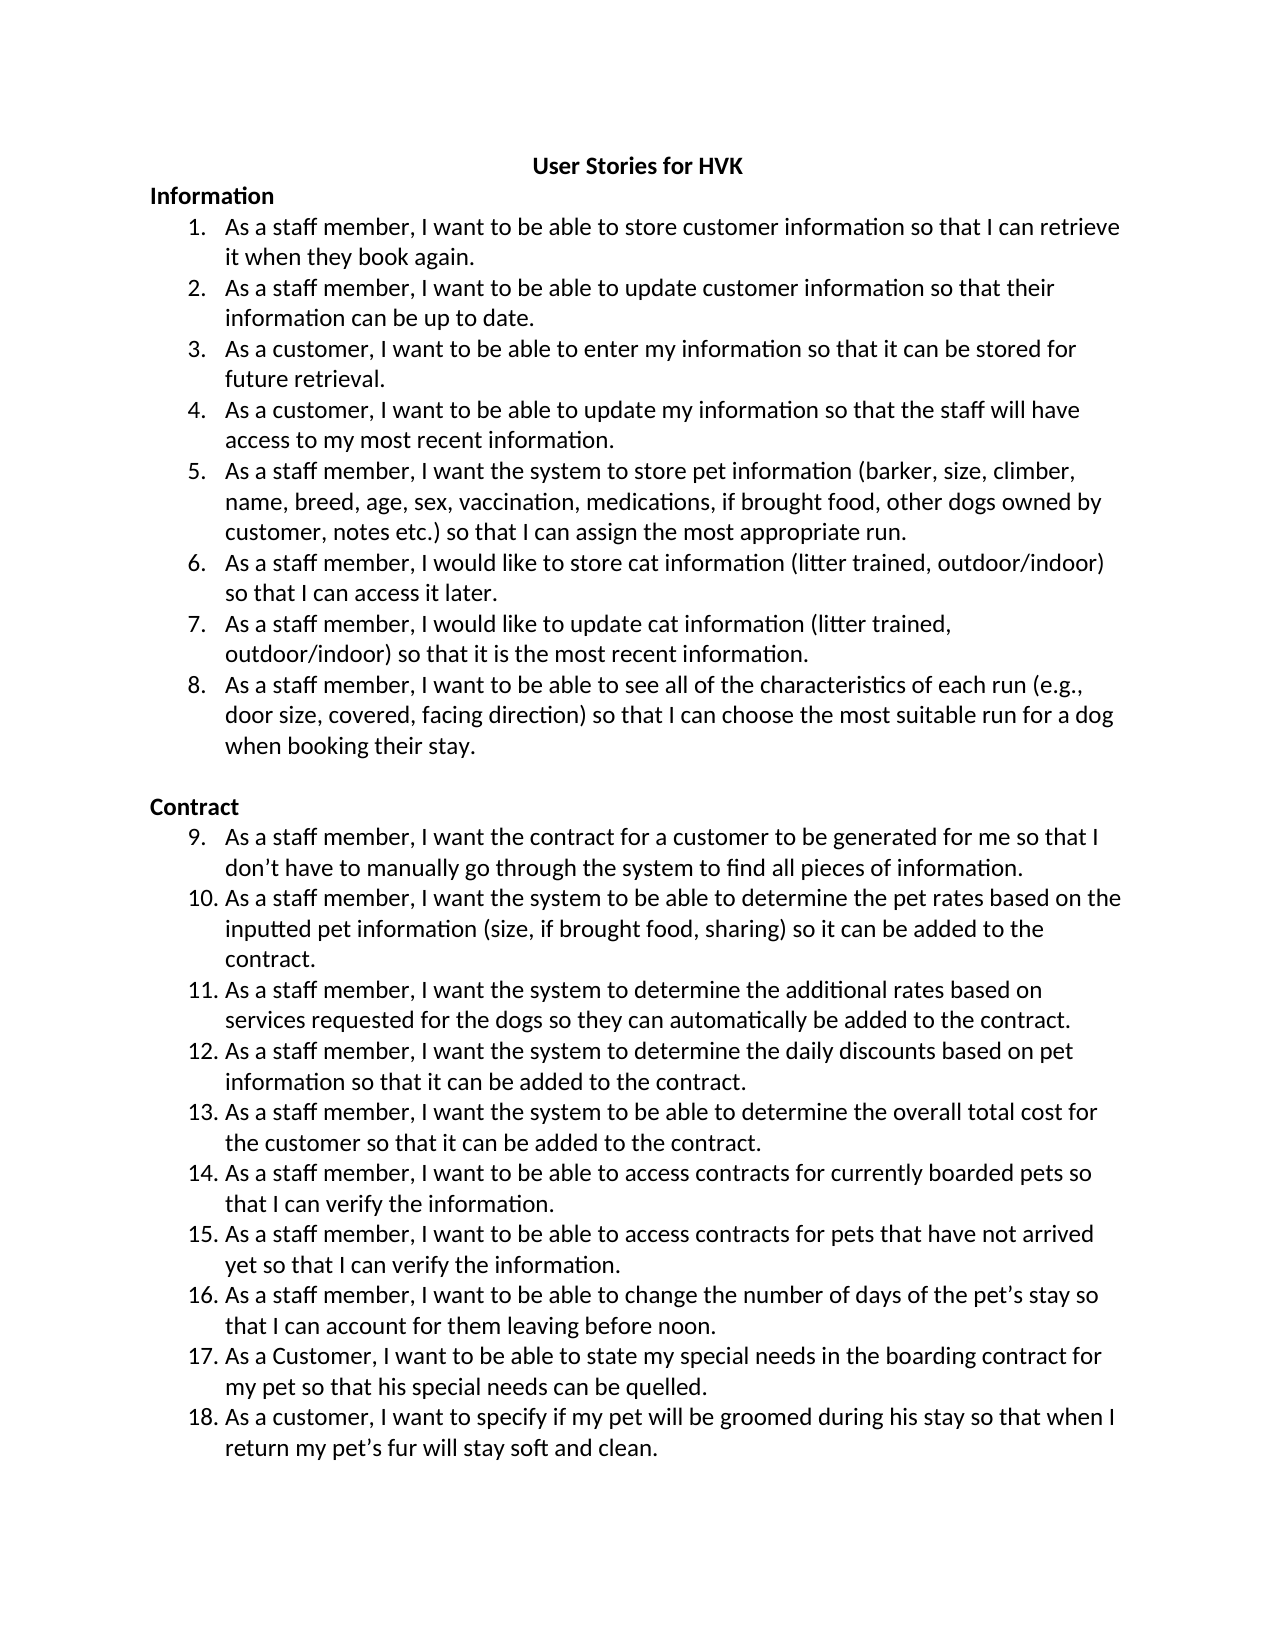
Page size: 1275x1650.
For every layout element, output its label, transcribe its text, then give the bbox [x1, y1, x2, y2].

list As a customer, I want to specify if my pet will be groomed during his stay so that when I return my pet’s fur will stay soft and clean. [187, 1401, 1125, 1462]
list As a staff member, I would like to update cat information (litter trained, outdoor/indoor) so that it is the most recent information. [187, 608, 1125, 669]
list As a staff member, I want the system to determine the additional rates based on services requested for the dogs so they can automatically be added to the contract. [187, 974, 1125, 1035]
list As a staff member, I want the system to be able to determine the pet rates based on the inputted pet information (size, if brought food, sharing) so it can be added to the contract. [187, 882, 1125, 974]
list As a Customer, I want to be able to state my special needs in the boarding contract for my pet so that his special needs can be quelled. [187, 1340, 1125, 1401]
list As a staff member, I want the system to store pet information (barker, size, climber, name, breed, age, sex, vaccination, medications, if brought food, other dogs owned by customer, notes etc.) so that I can assign the most appropriate run. [187, 455, 1125, 547]
list As a customer, I want to be able to update my information so that the staff will have access to my most recent information. [187, 394, 1125, 455]
list As a staff member, I want to be able to access contracts for currently boarded pets so that I can verify the information. [187, 1157, 1125, 1218]
text User Stories for HVK [150, 150, 1125, 181]
list As a customer, I want to be able to enter my information so that it can be stored for future retrieval. [187, 333, 1125, 394]
list As a staff member, I want to be able to change the number of days of the pet’s stay so that I can account for them leaving before noon. [187, 1279, 1125, 1340]
list As a staff member, I want to be able to see all of the characteristics of each run (e.g., door size, covered, facing direction) so that I can choose the most suitable run for a dog when booking their stay. [187, 669, 1125, 760]
list As a staff member, I want the system to be able to determine the overall total cost for the customer so that it can be added to the contract. [187, 1096, 1125, 1157]
list As a staff member, I want to be able to update customer information so that their information can be up to date. [187, 272, 1125, 333]
list As a staff member, I want the contract for a customer to be generated for me so that I don’t have to manually go through the system to find all pieces of information. [187, 821, 1125, 882]
list As a staff member, I would like to store cat information (litter trained, outdoor/indoor) so that I can access it later. [187, 547, 1125, 608]
text Information [150, 181, 1125, 211]
text Contract [150, 791, 1125, 821]
list As a staff member, I want to be able to access contracts for pets that have not arrived yet so that I can verify the information. [187, 1218, 1125, 1279]
list As a staff member, I want the system to determine the daily discounts based on pet information so that it can be added to the contract. [187, 1035, 1125, 1096]
list As a staff member, I want to be able to store customer information so that I can retrieve it when they book again. [187, 211, 1125, 272]
